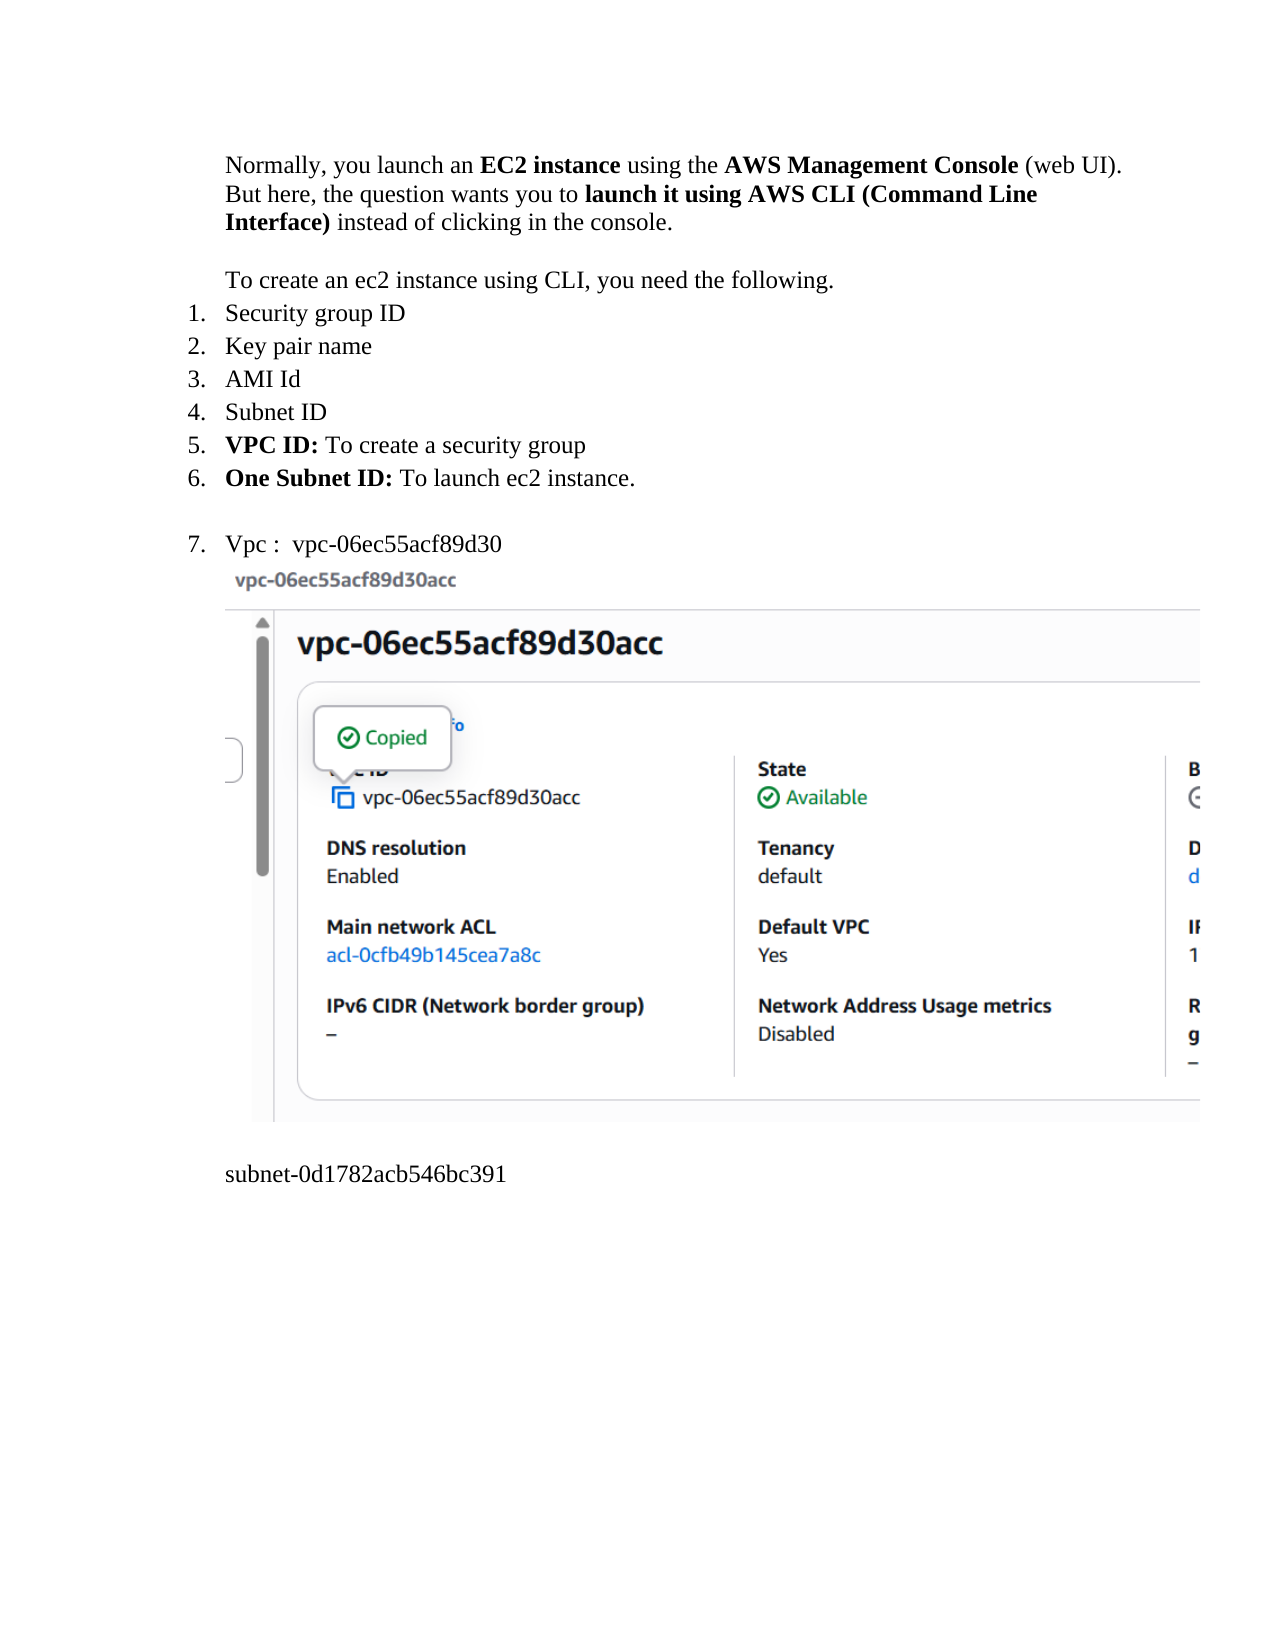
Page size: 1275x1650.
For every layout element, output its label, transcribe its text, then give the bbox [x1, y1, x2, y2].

list One Subnet ID: To launch ec2 instance. [187, 463, 1125, 492]
picture [225, 562, 1200, 1122]
list VPC ID: To create a security group [187, 430, 1125, 459]
list Key pair name [187, 331, 1125, 360]
list To create an ec2 instance using CLI, you need the following. [225, 265, 1125, 294]
list Subnet ID [187, 397, 1125, 426]
list AMI Id [187, 364, 1125, 393]
list subnet-0d1782acb546bc391 [225, 1159, 1125, 1188]
list Security group ID [187, 298, 1125, 327]
list Normally, you launch an EC2 instance using the AWS Management Console (web UI). But here, the question wants you to launch it using AWS CLI (Command Line Interface) instead of clicking in the console. [225, 150, 1125, 236]
